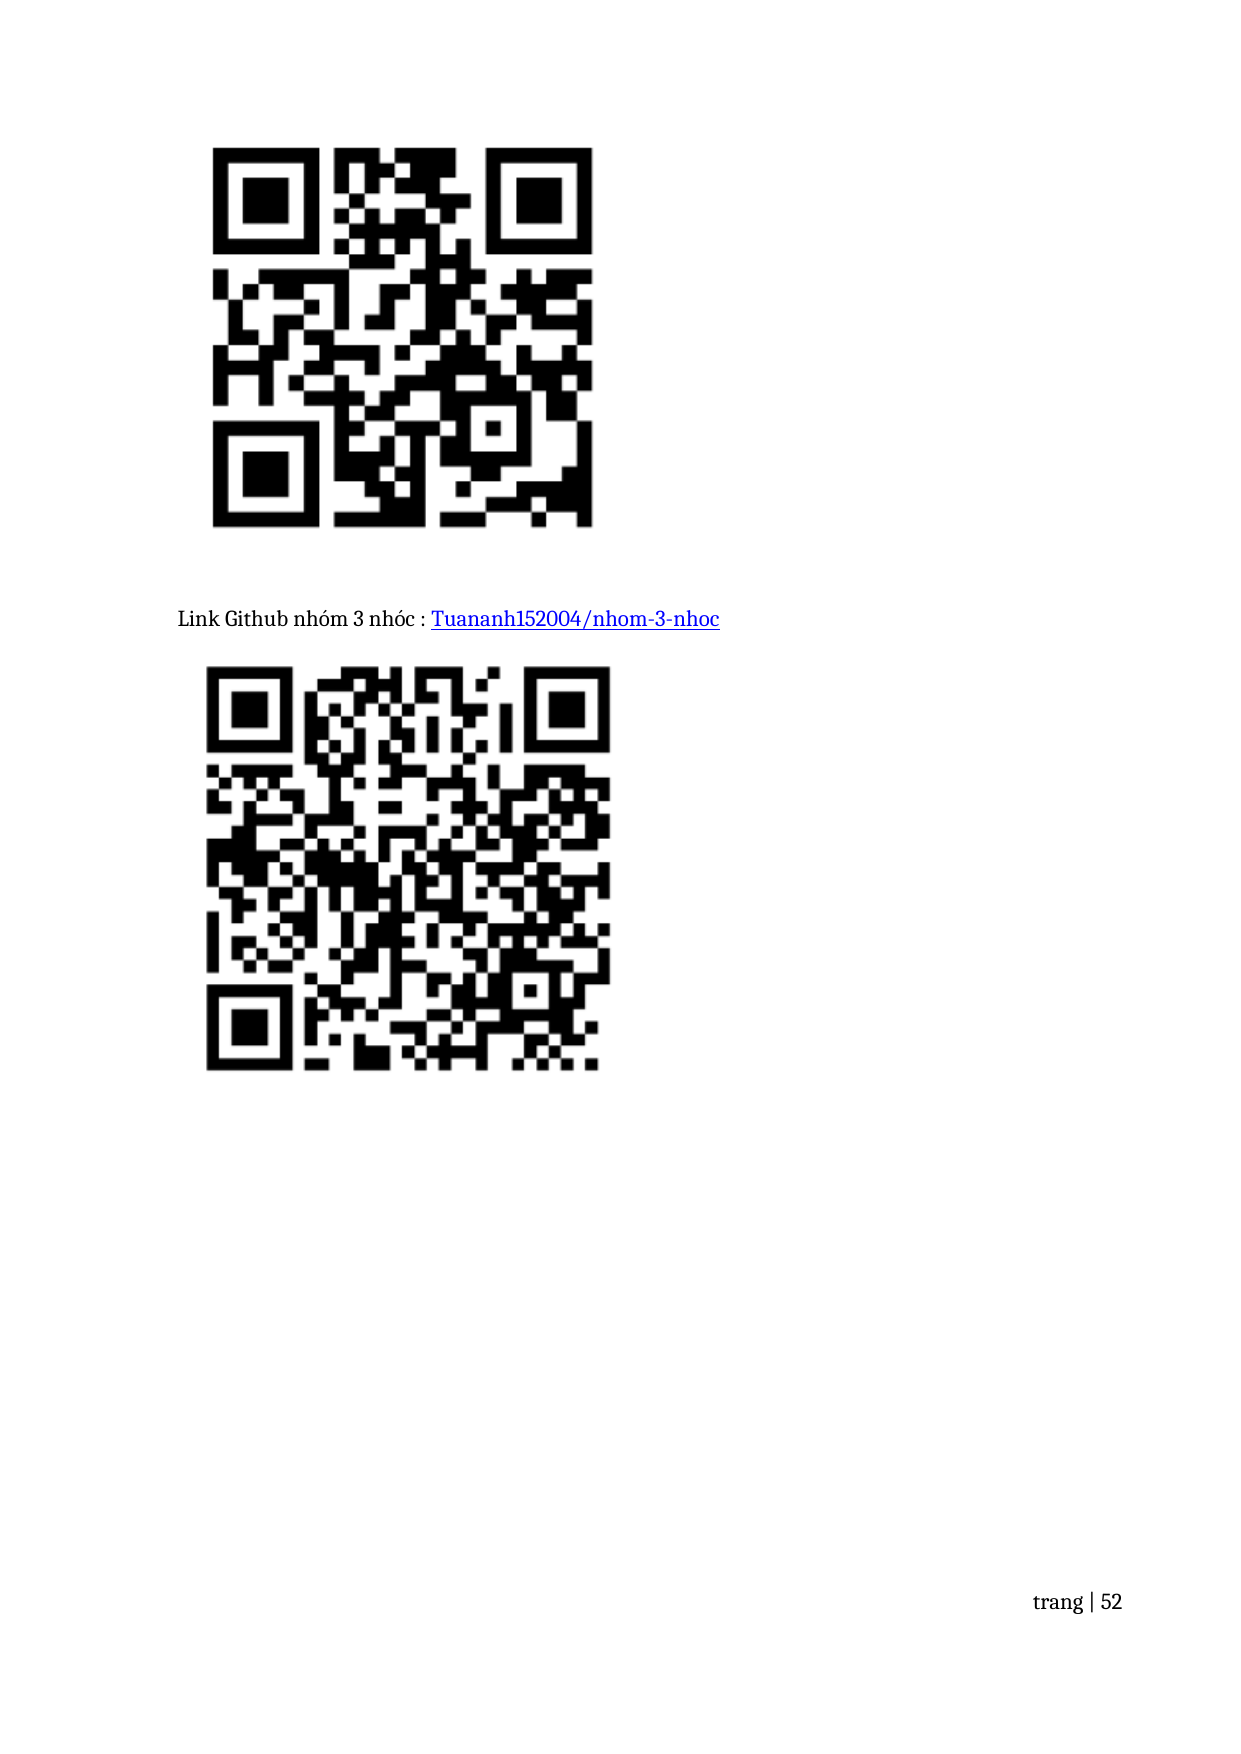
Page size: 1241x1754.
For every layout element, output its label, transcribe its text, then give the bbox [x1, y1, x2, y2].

text Link Github nhóm 3 nhóc : Tuananh152004/nhom-3-nhoc [177, 606, 1122, 632]
picture [177, 662, 618, 1077]
picture [182, 120, 634, 577]
